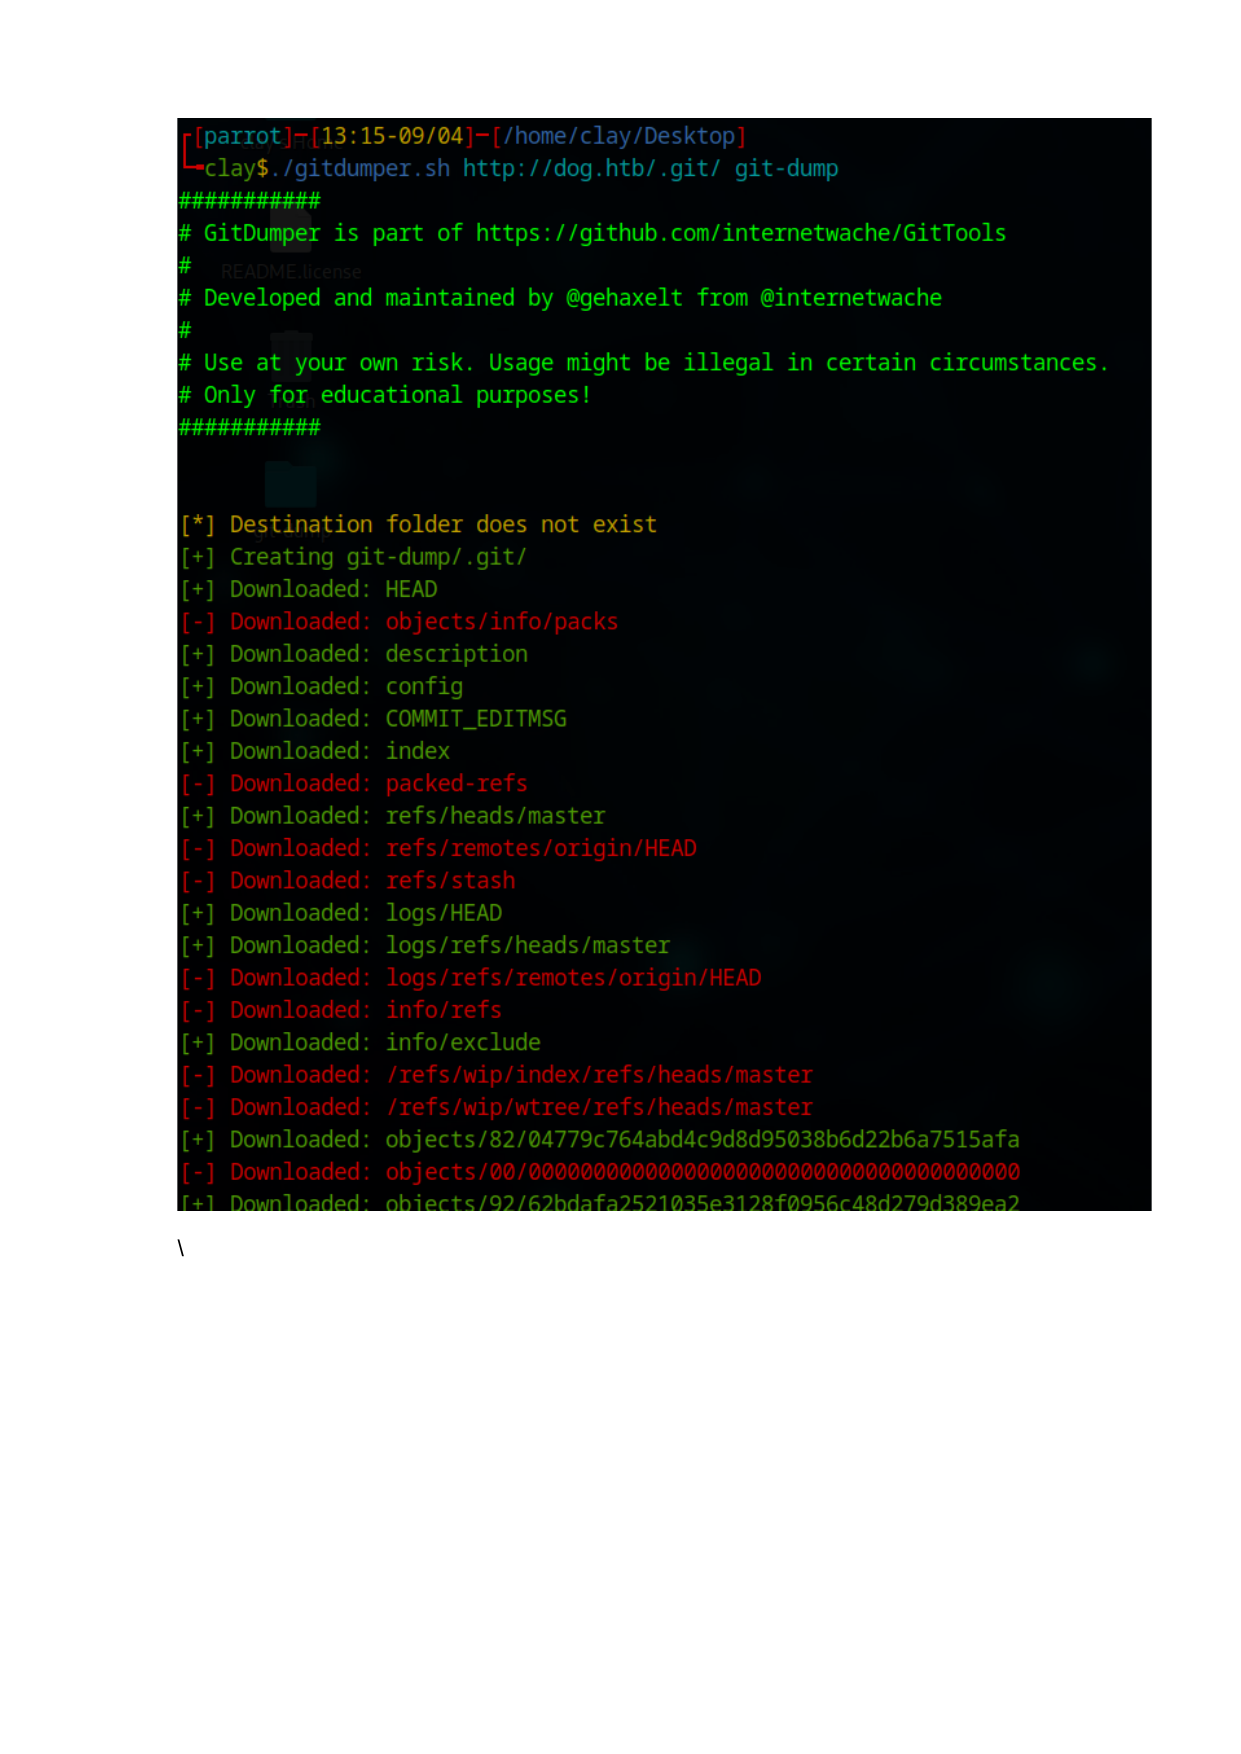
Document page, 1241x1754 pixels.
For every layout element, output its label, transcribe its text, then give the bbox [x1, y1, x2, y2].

picture [177, 118, 1152, 1211]
text \ [177, 1235, 1152, 1261]
